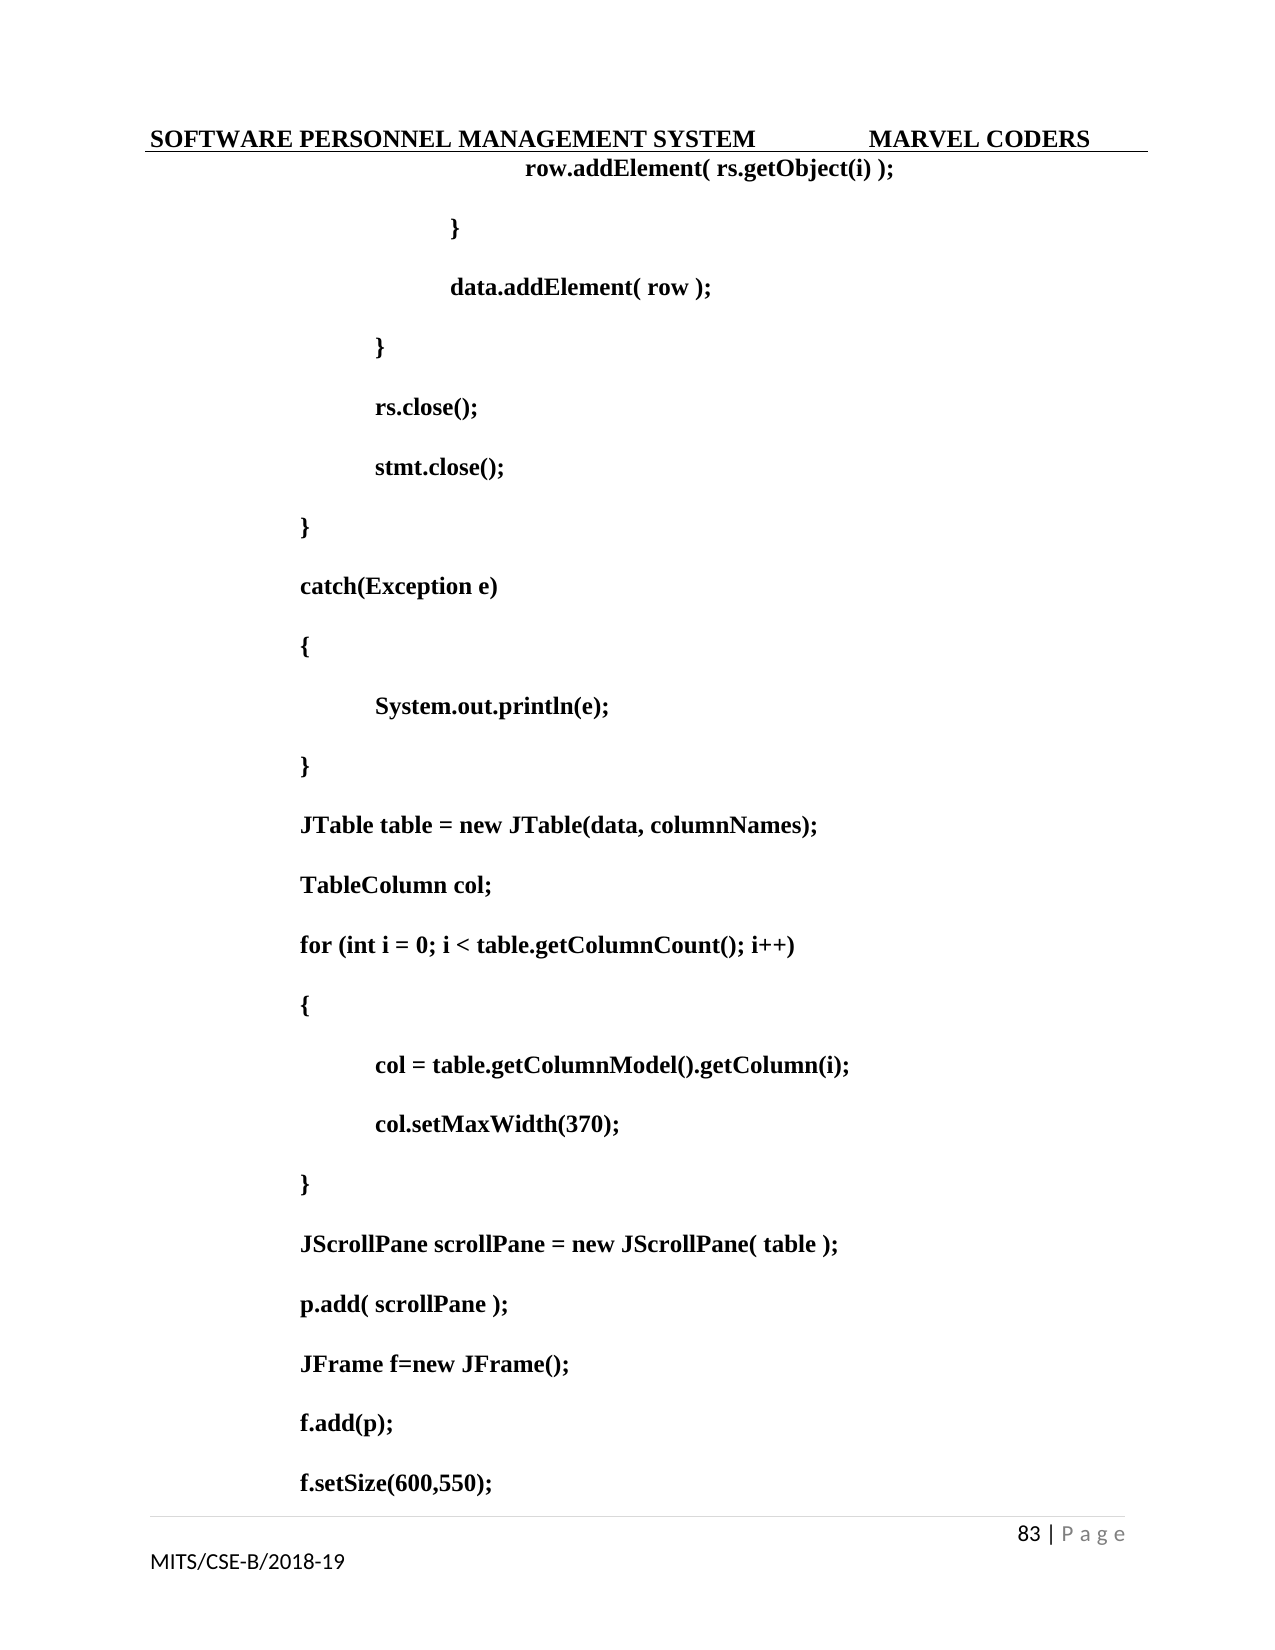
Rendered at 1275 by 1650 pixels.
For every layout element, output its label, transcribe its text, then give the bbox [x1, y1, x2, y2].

text catch(Exception e) [150, 571, 1125, 600]
text System.out.println(e); [150, 691, 1125, 720]
text p.add( scrollPane ); [150, 1289, 1125, 1318]
text f.setSize(600,550); [150, 1468, 1125, 1497]
text JTable table = new JTable(data, columnNames); [150, 811, 1125, 839]
text TableColumn col; [150, 870, 1125, 899]
text rs.close(); [150, 392, 1125, 421]
text col = table.getColumnModel().getColumn(i); [150, 1050, 1125, 1078]
text JScrollPane scrollPane = new JScrollPane( table ); [150, 1229, 1125, 1258]
text { [150, 990, 1125, 1019]
text } [150, 751, 1125, 779]
text stmt.close(); [150, 452, 1125, 481]
text col.setMaxWidth(370); [150, 1109, 1125, 1138]
text } [150, 213, 1125, 241]
text { [150, 631, 1125, 660]
text for (int i = 0; i < table.getColumnCount(); i++) [150, 930, 1125, 959]
text JFrame f=new JFrame(); [150, 1349, 1125, 1377]
text f.add(p); [150, 1408, 1125, 1437]
text } [150, 332, 1125, 361]
text row.addElement( rs.getObject(i) ); [150, 153, 1125, 182]
text data.addElement( row ); [150, 272, 1125, 301]
text } [150, 512, 1125, 540]
text } [150, 1169, 1125, 1198]
